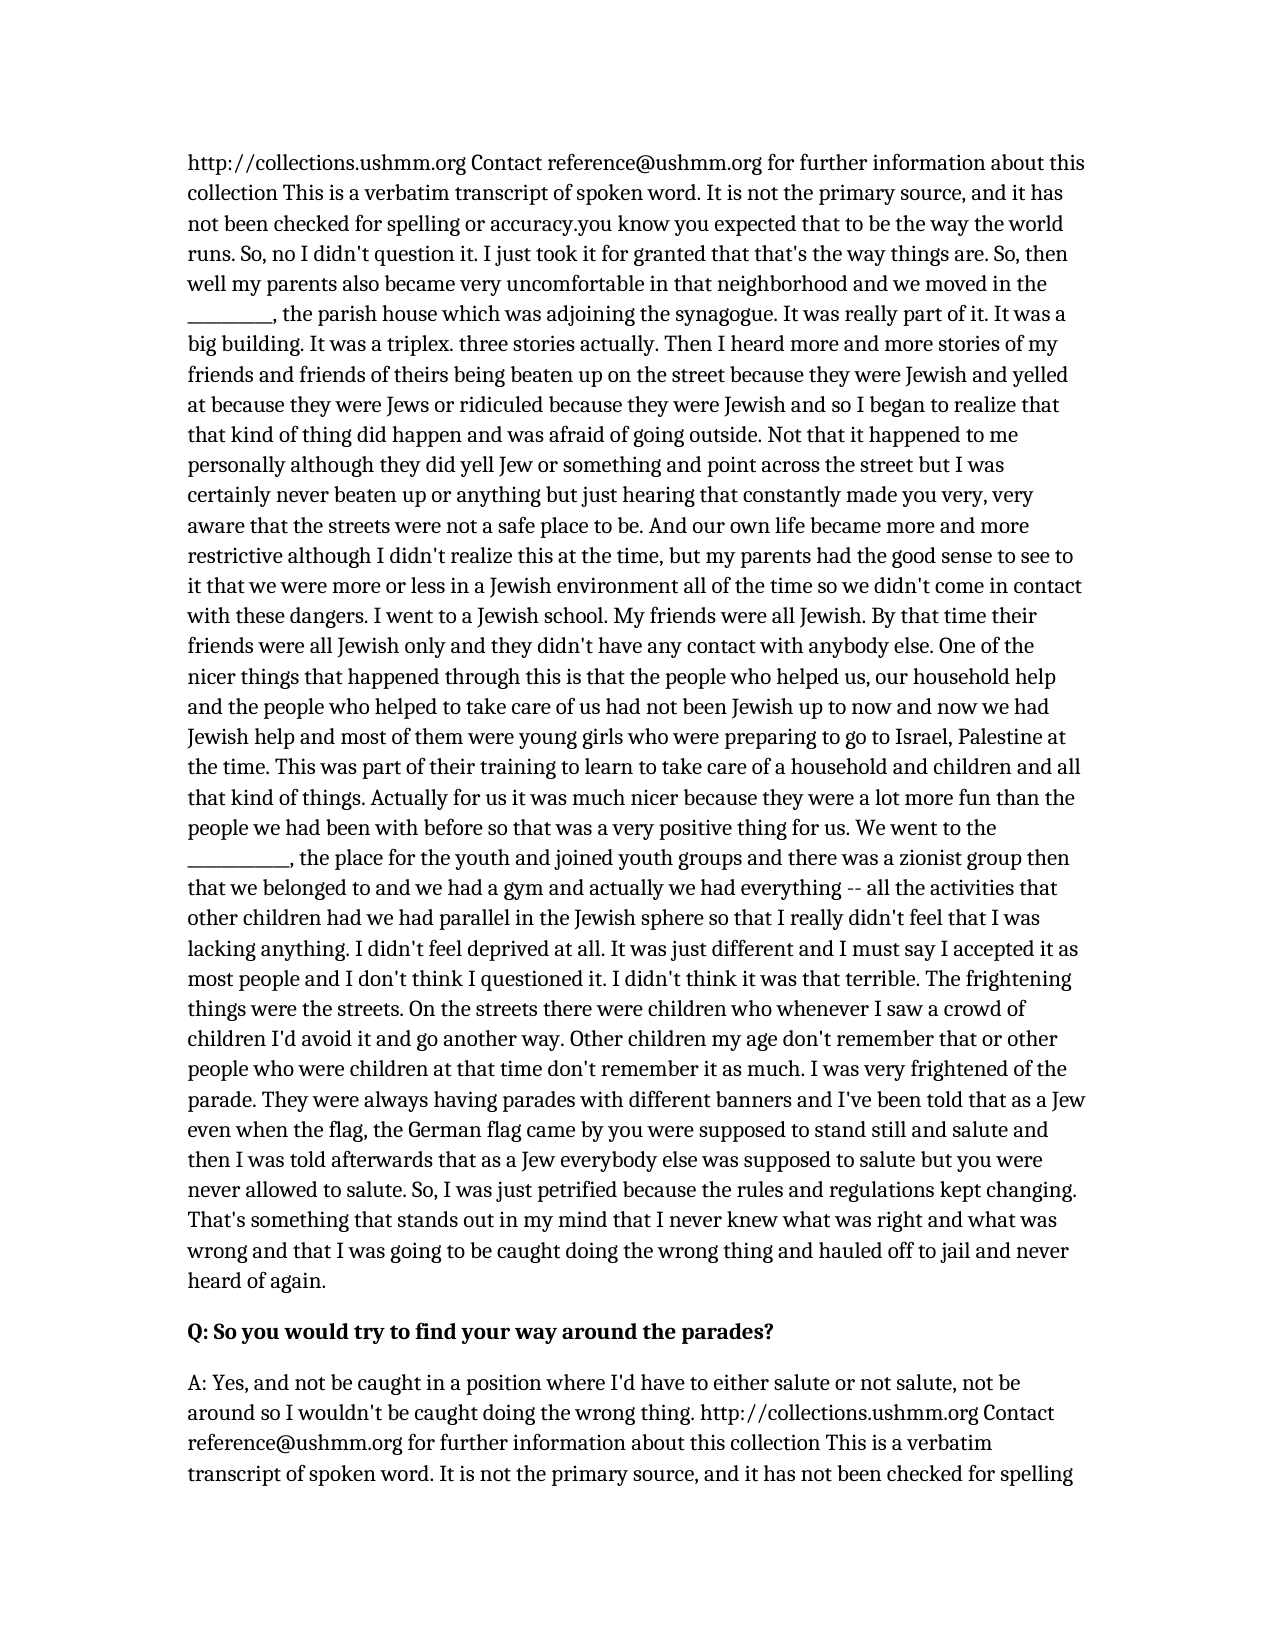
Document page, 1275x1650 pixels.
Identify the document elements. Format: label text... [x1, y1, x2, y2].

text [187, 1370, 1087, 1487]
text Q: So you would try to find your way around the parades? [187, 1319, 1087, 1345]
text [187, 150, 1087, 1294]
